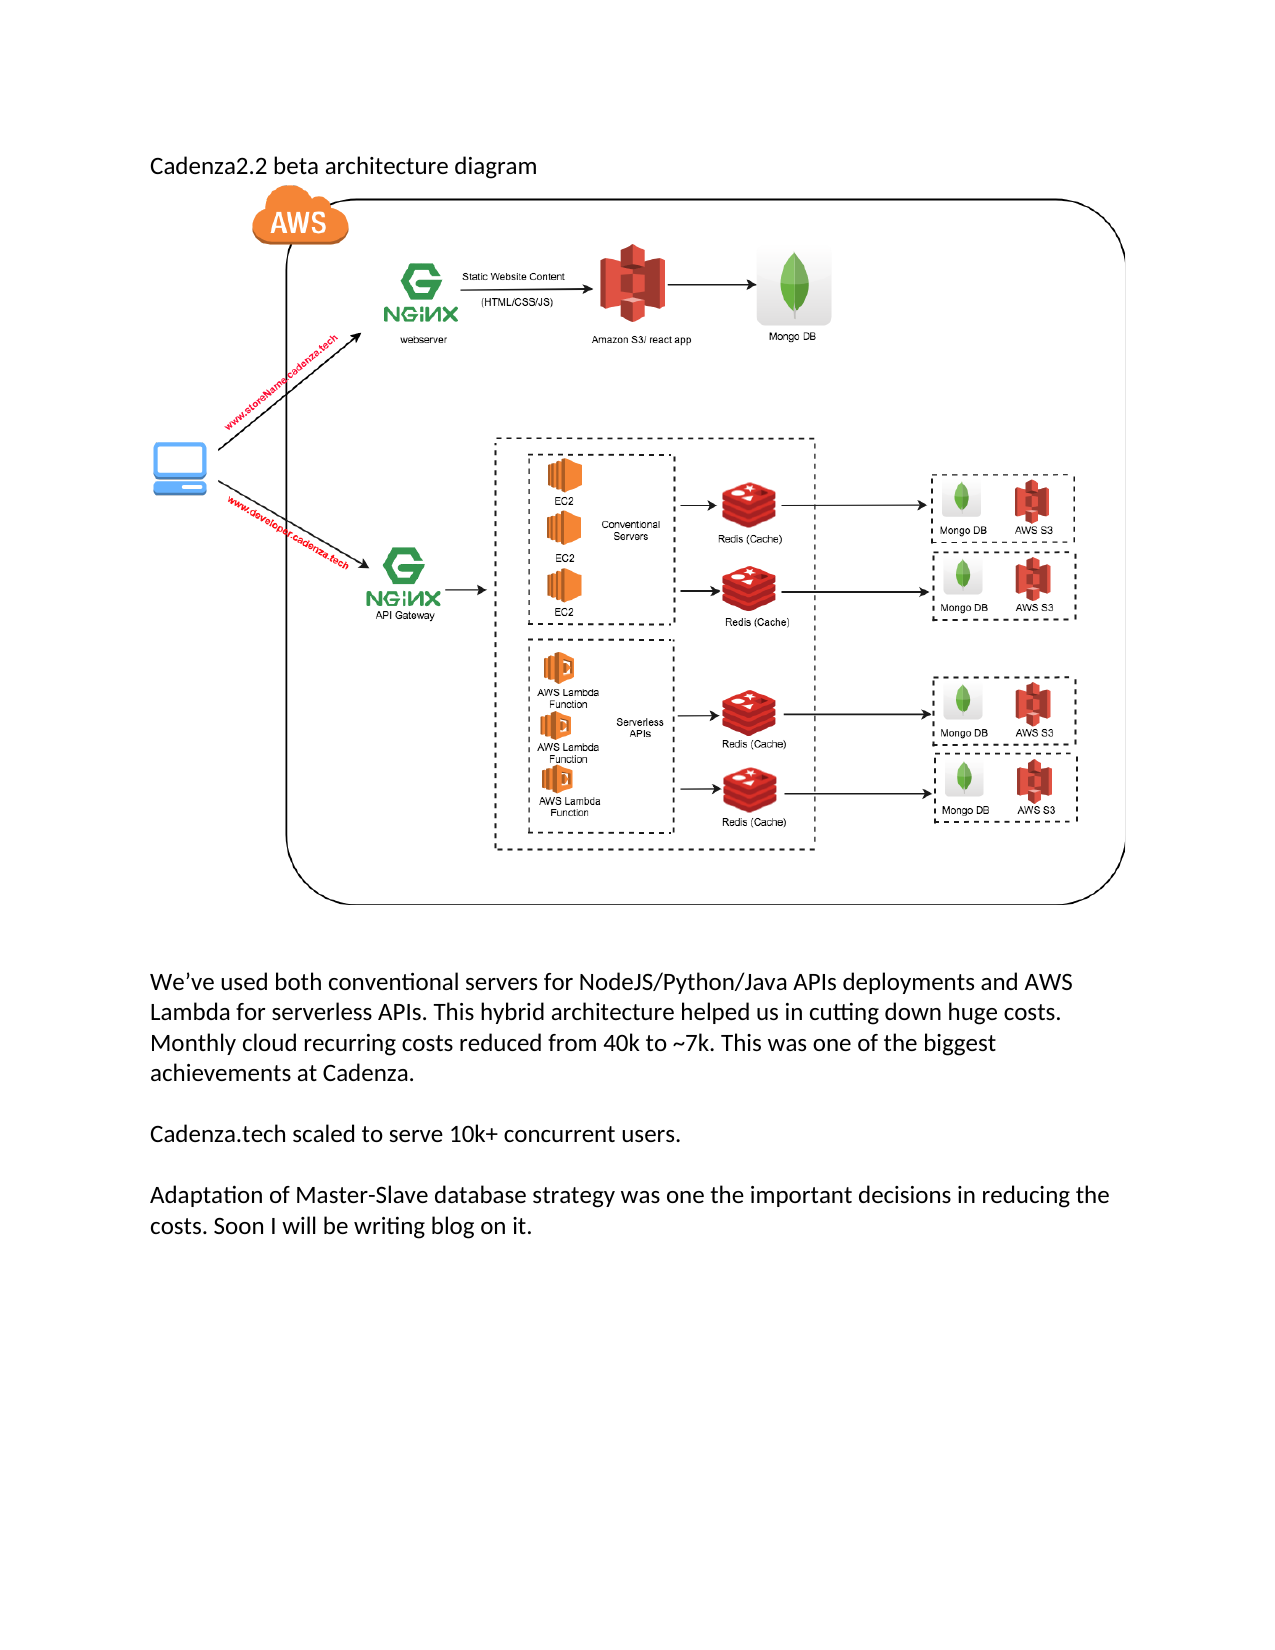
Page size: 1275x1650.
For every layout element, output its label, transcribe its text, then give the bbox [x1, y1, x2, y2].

text Adaptation of Master-Slave database strategy was one the important decisions in reducing the costs. Soon I will be writing blog on it. [150, 1180, 1125, 1241]
text Cadenza2.2 beta architecture diagram [150, 150, 1125, 180]
text Cadenza.tech scaled to serve 10k+ concurrent users. [150, 1119, 1125, 1149]
text We’ve used both conventional servers for NodeJS/Python/Java APIs deployments and AWS Lambda for serverless APIs. This hybrid architecture helped us in cutting down huge costs. Monthly cloud recurring costs reduced from 40k to ~7k. This was one of the biggest achievements at Cadenza. [150, 966, 1125, 1088]
picture [150, 180, 1125, 905]
